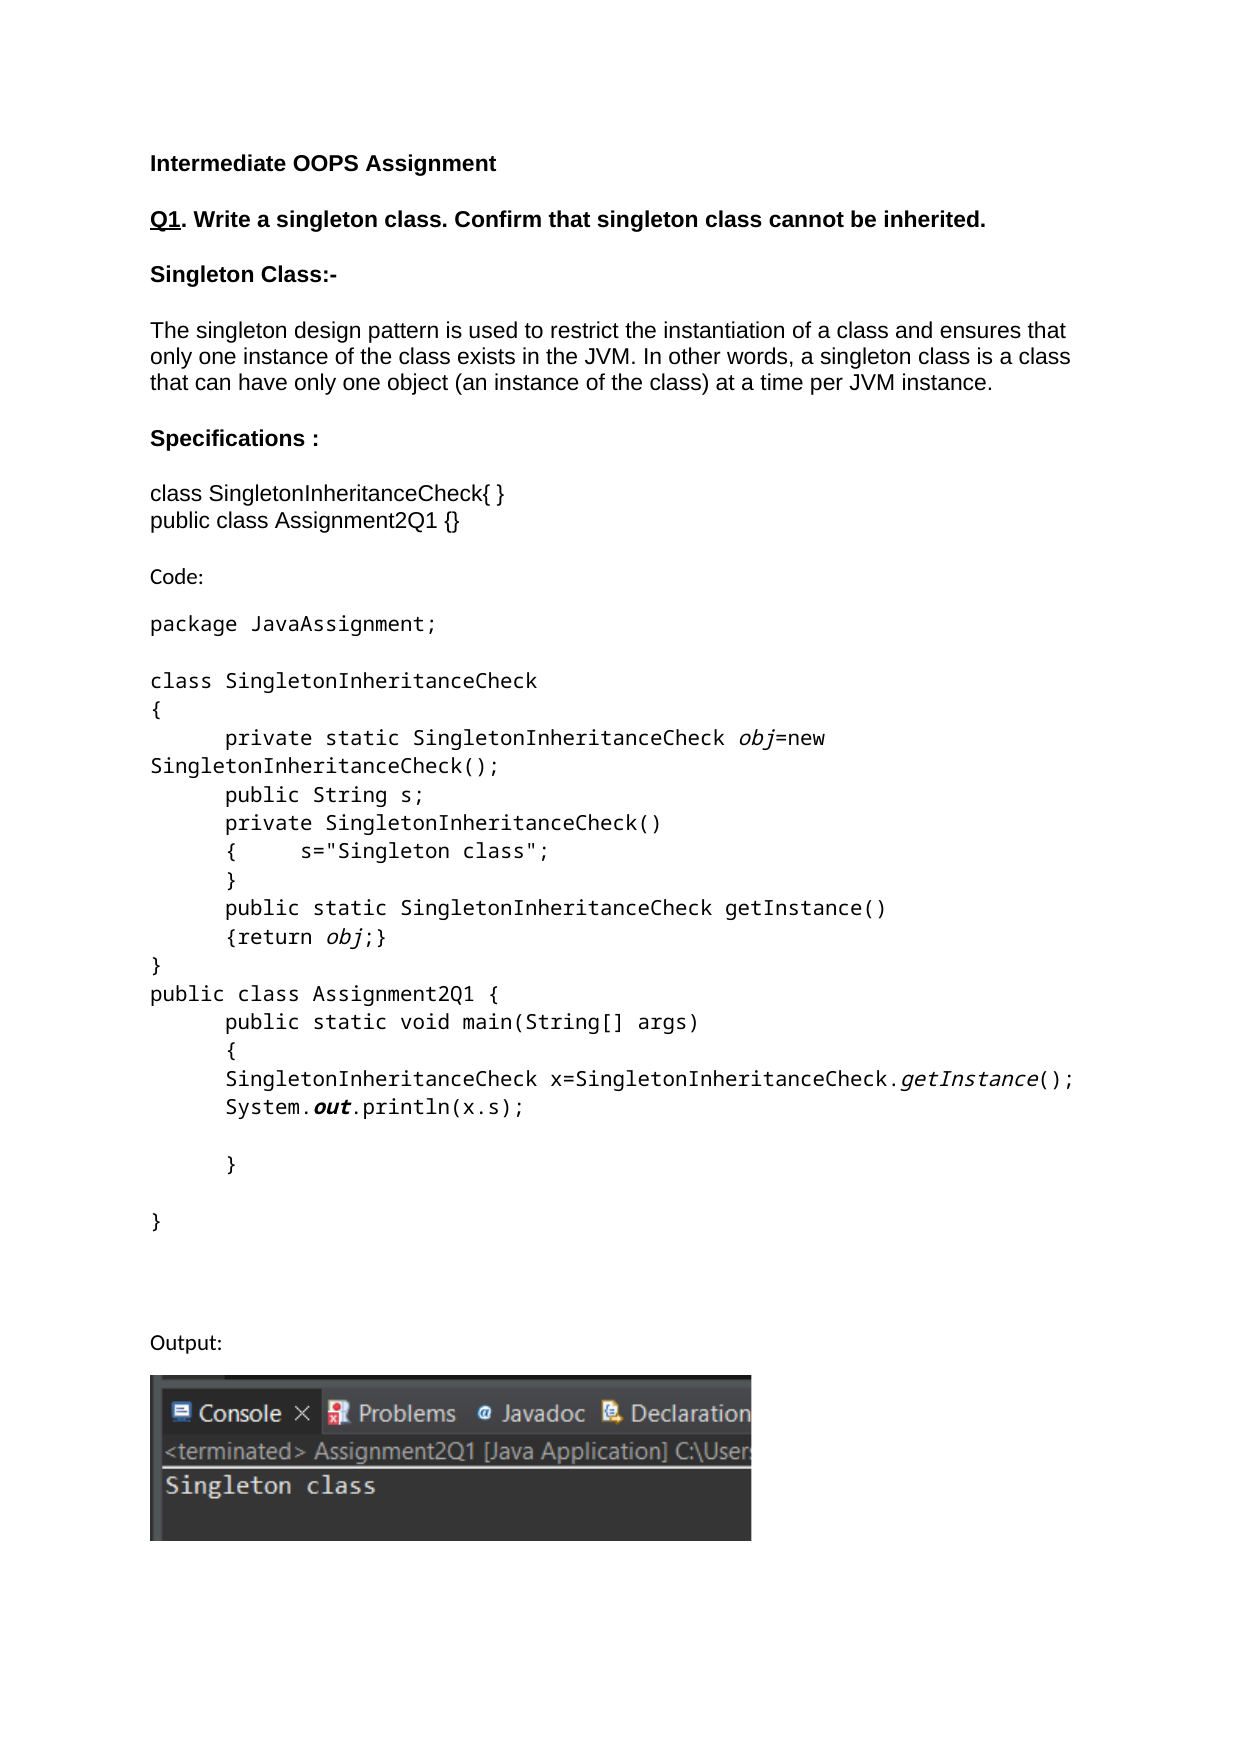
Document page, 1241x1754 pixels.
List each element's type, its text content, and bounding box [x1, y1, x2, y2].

picture [150, 1375, 752, 1541]
text private static SingletonInheritanceCheck obj=new SingletonInheritanceCheck(); [150, 723, 1090, 780]
text public class Assignment2Q1 { [150, 979, 1090, 1007]
text } [150, 1206, 1090, 1235]
text package JavaAssignment; [150, 609, 1090, 637]
text { [150, 694, 1090, 723]
text SingletonInheritanceCheck x=SingletonInheritanceCheck.getInstance(); [150, 1064, 1090, 1092]
text } [150, 1149, 1090, 1178]
text Specifications : [150, 425, 1090, 451]
text Output: [150, 1328, 1090, 1356]
text Q1. Write a singleton class. Confirm that singleton class cannot be inherited. [150, 206, 1090, 232]
text public String s; [150, 780, 1090, 808]
text Code: [150, 562, 1090, 590]
text Singleton Class:- [150, 261, 1090, 287]
text public static void main(String[] args) [150, 1007, 1090, 1036]
text System.out.println(x.s); [150, 1092, 1090, 1121]
text Intermediate OOPS Assignment [150, 150, 1090, 176]
text { s="Singleton class"; [150, 837, 1090, 865]
text public static SingletonInheritanceCheck getInstance() [150, 893, 1090, 922]
text class SingletonInheritanceCheck{ } public class Assignment2Q1 {} [150, 480, 1090, 533]
text } [150, 950, 1090, 979]
text The singleton design pattern is used to restrict the instantiation of a class and ensures that only one instance of the class exists in the JVM. In other words, a singleton class is a class that can have only one object (an instance of the class) at a time per JVM instance. [150, 317, 1090, 396]
text {return obj;} [150, 922, 1090, 950]
text private SingletonInheritanceCheck() [150, 808, 1090, 837]
text } [150, 865, 1090, 893]
text class SingletonInheritanceCheck [150, 666, 1090, 694]
text { [150, 1036, 1090, 1064]
